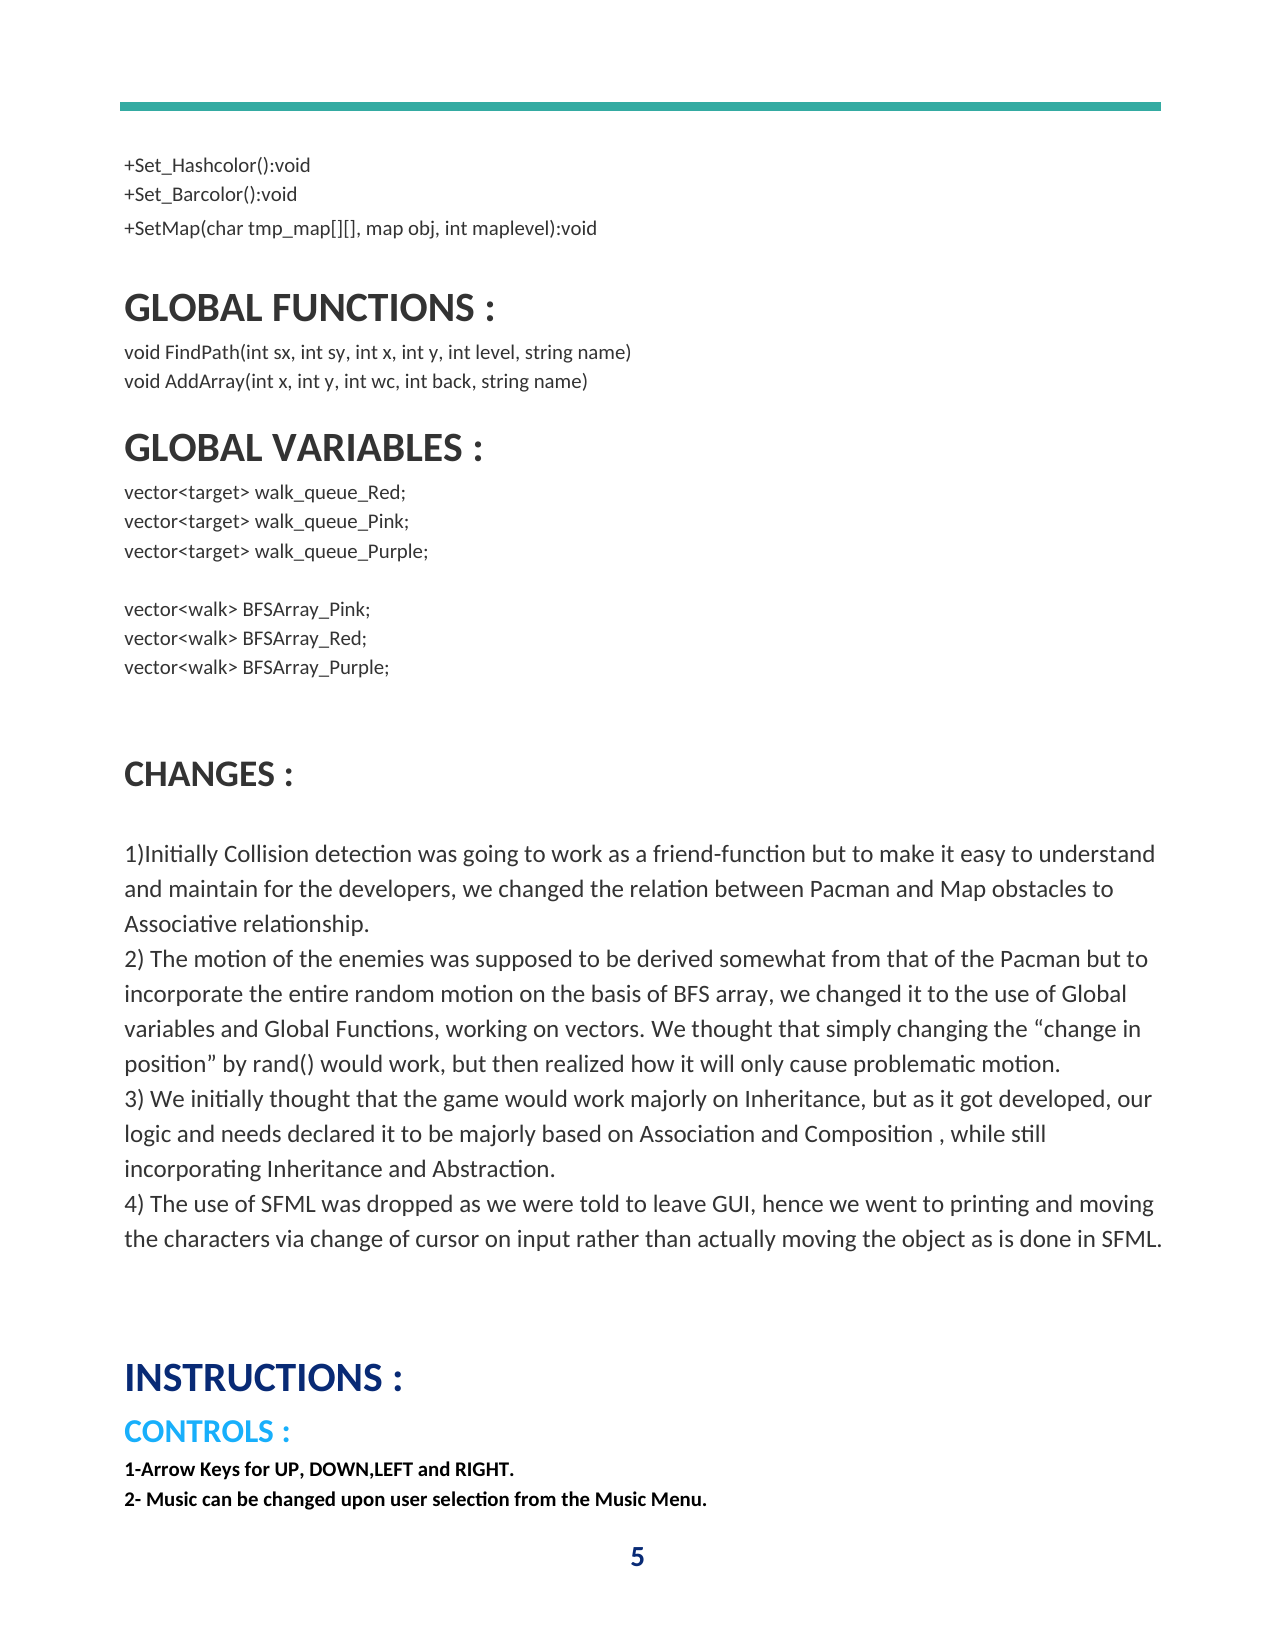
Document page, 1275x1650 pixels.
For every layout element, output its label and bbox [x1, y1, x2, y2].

table_cell [124, 152, 1166, 1516]
